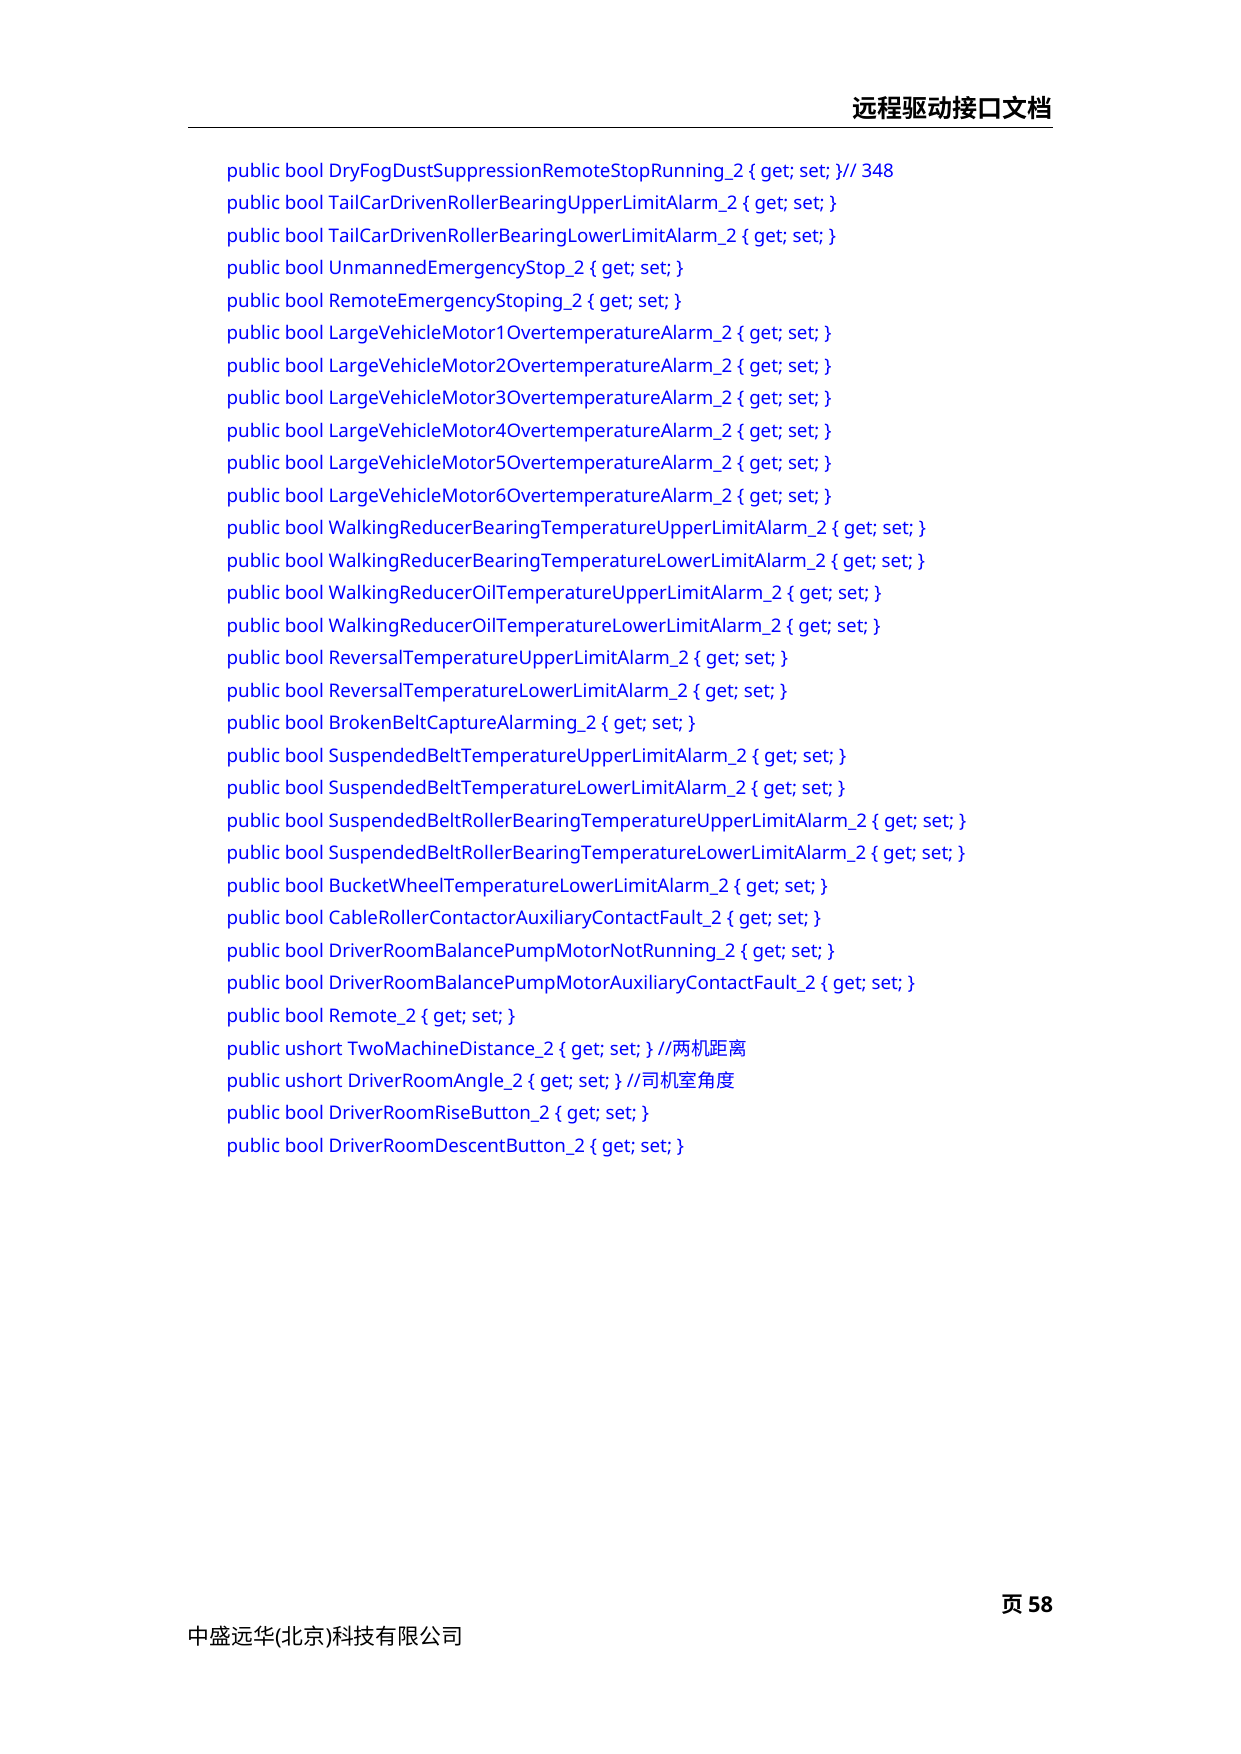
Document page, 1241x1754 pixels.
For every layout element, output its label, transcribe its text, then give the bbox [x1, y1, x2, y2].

text public bool Remote_2 { get; set; } [187, 998, 1053, 1031]
text public bool BrokenBeltCaptureAlarming_2 { get; set; } [187, 706, 1053, 738]
text public bool UnmannedEmergencyStop_2 { get; set; } [187, 251, 1053, 283]
text public bool DriverRoomDescentButton_2 { get; set; } [187, 1128, 1053, 1161]
text public bool SuspendedBeltRollerBearingTemperatureUpperLimitAlarm_2 { get; set; } [187, 803, 1053, 836]
text public bool TailCarDrivenRollerBearingLowerLimitAlarm_2 { get; set; } [187, 218, 1053, 251]
text public bool DriverRoomRiseButton_2 { get; set; } [187, 1096, 1053, 1128]
text public bool SuspendedBeltTemperatureLowerLimitAlarm_2 { get; set; } [187, 771, 1053, 803]
text public bool WalkingReducerBearingTemperatureUpperLimitAlarm_2 { get; set; } [187, 511, 1053, 543]
text public bool BucketWheelTemperatureLowerLimitAlarm_2 { get; set; } [187, 868, 1053, 901]
text public bool LargeVehicleMotor2OvertemperatureAlarm_2 { get; set; } [187, 348, 1053, 381]
text public bool SuspendedBeltTemperatureUpperLimitAlarm_2 { get; set; } [187, 738, 1053, 771]
text public bool WalkingReducerOilTemperatureUpperLimitAlarm_2 { get; set; } [187, 576, 1053, 608]
text public bool WalkingReducerBearingTemperatureLowerLimitAlarm_2 { get; set; } [187, 543, 1053, 576]
text public bool DriverRoomBalancePumpMotorNotRunning_2 { get; set; } [187, 933, 1053, 966]
text public bool LargeVehicleMotor6OvertemperatureAlarm_2 { get; set; } [187, 478, 1053, 511]
text public bool LargeVehicleMotor4OvertemperatureAlarm_2 { get; set; } [187, 413, 1053, 446]
text public bool TailCarDrivenRollerBearingUpperLimitAlarm_2 { get; set; } [187, 186, 1053, 218]
text public bool DriverRoomBalancePumpMotorAuxiliaryContactFault_2 { get; set; } [187, 966, 1053, 998]
text public bool SuspendedBeltRollerBearingTemperatureLowerLimitAlarm_2 { get; set; } [187, 836, 1053, 868]
text public bool LargeVehicleMotor1OvertemperatureAlarm_2 { get; set; } [187, 316, 1053, 348]
text public bool LargeVehicleMotor5OvertemperatureAlarm_2 { get; set; } [187, 446, 1053, 478]
text public bool WalkingReducerOilTemperatureLowerLimitAlarm_2 { get; set; } [187, 608, 1053, 641]
text public bool ReversalTemperatureLowerLimitAlarm_2 { get; set; } [187, 673, 1053, 706]
text public bool RemoteEmergencyStoping_2 { get; set; } [187, 283, 1053, 316]
text public bool DryFogDustSuppressionRemoteStopRunning_2 { get; set; }// 348 [187, 153, 1053, 186]
text public ushort TwoMachineDistance_2 { get; set; } //两机距离 [187, 1031, 1053, 1063]
text public bool LargeVehicleMotor3OvertemperatureAlarm_2 { get; set; } [187, 381, 1053, 413]
text public ushort DriverRoomAngle_2 { get; set; } //司机室角度 [187, 1063, 1053, 1096]
text public bool CableRollerContactorAuxiliaryContactFault_2 { get; set; } [187, 901, 1053, 933]
text public bool ReversalTemperatureUpperLimitAlarm_2 { get; set; } [187, 641, 1053, 673]
